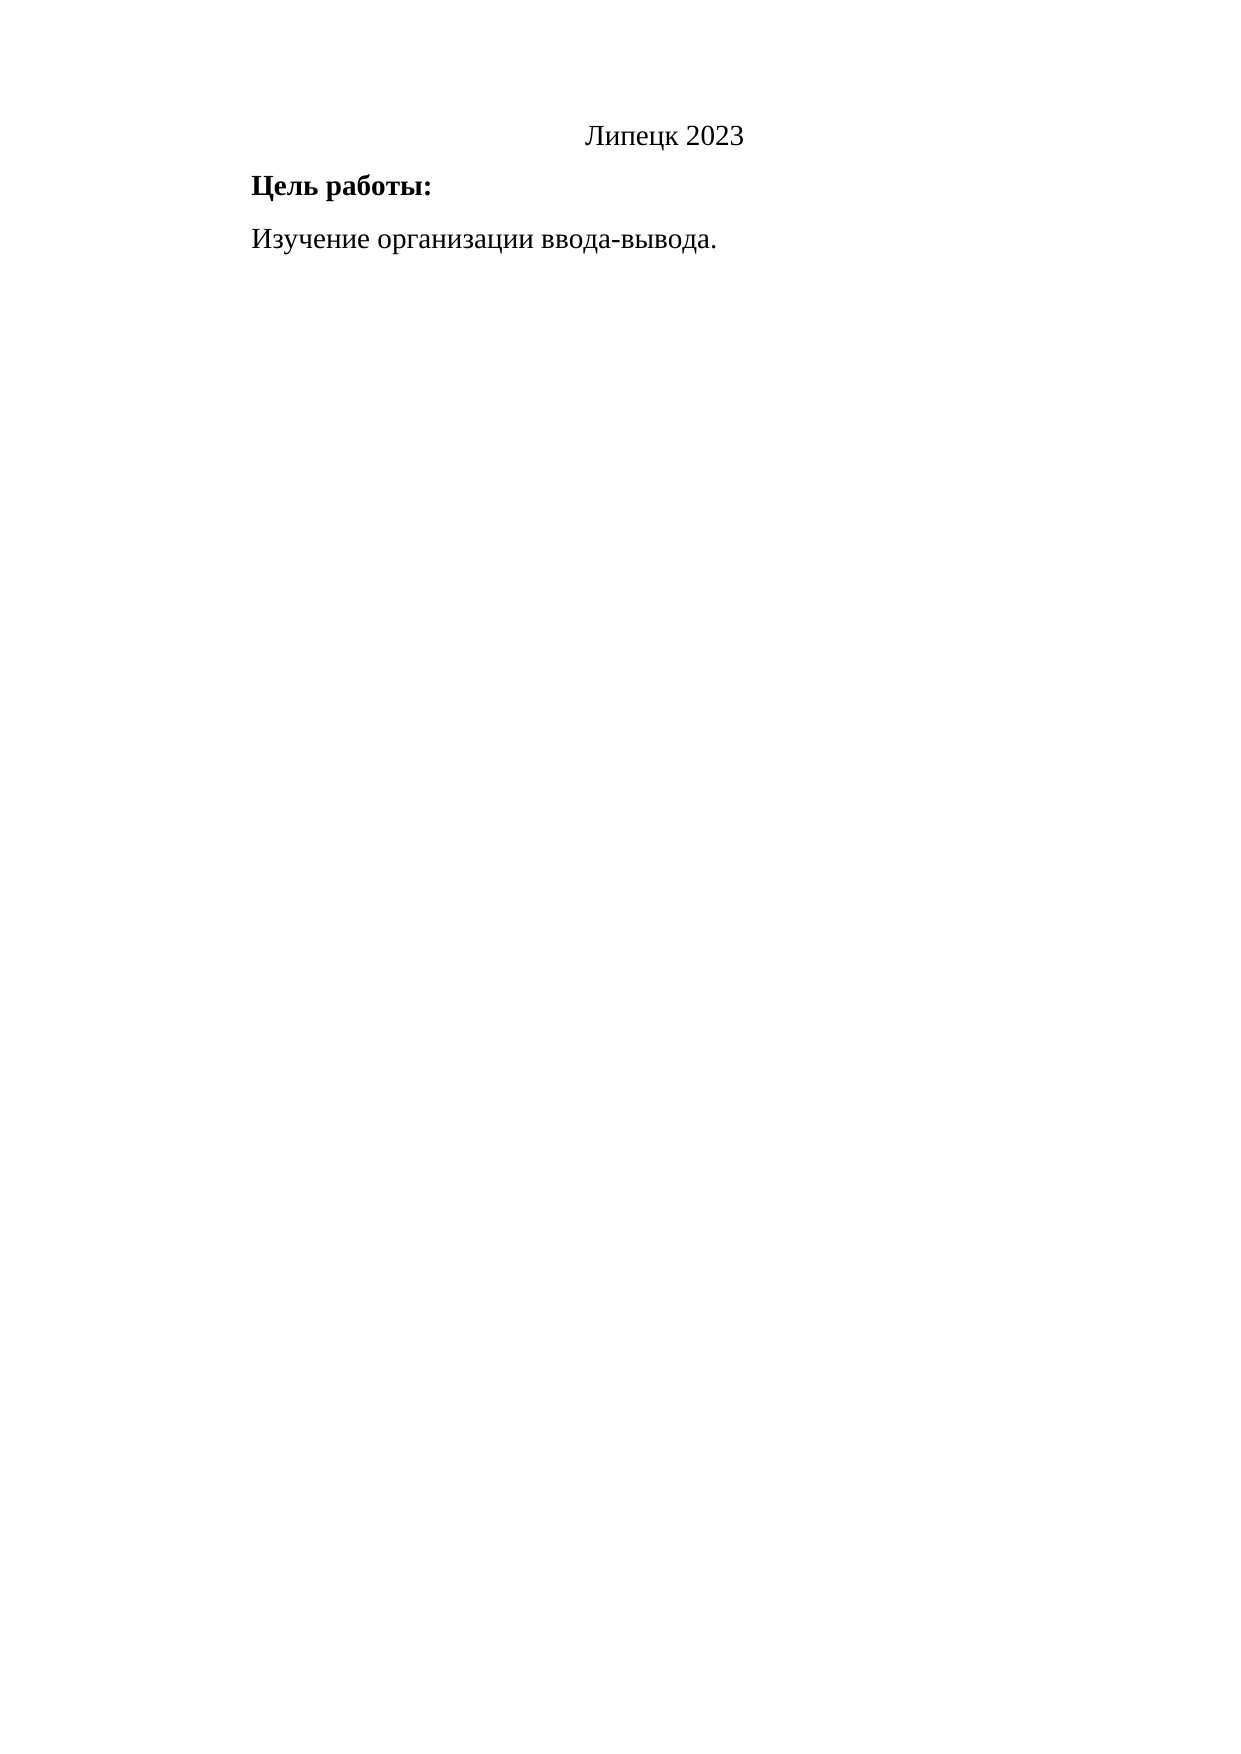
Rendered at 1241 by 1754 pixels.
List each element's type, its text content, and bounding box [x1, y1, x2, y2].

text Изучение организации ввода-вывода. [177, 221, 1152, 255]
text Цель работы: [177, 168, 1152, 202]
text Липецк 2023 [177, 118, 1152, 152]
